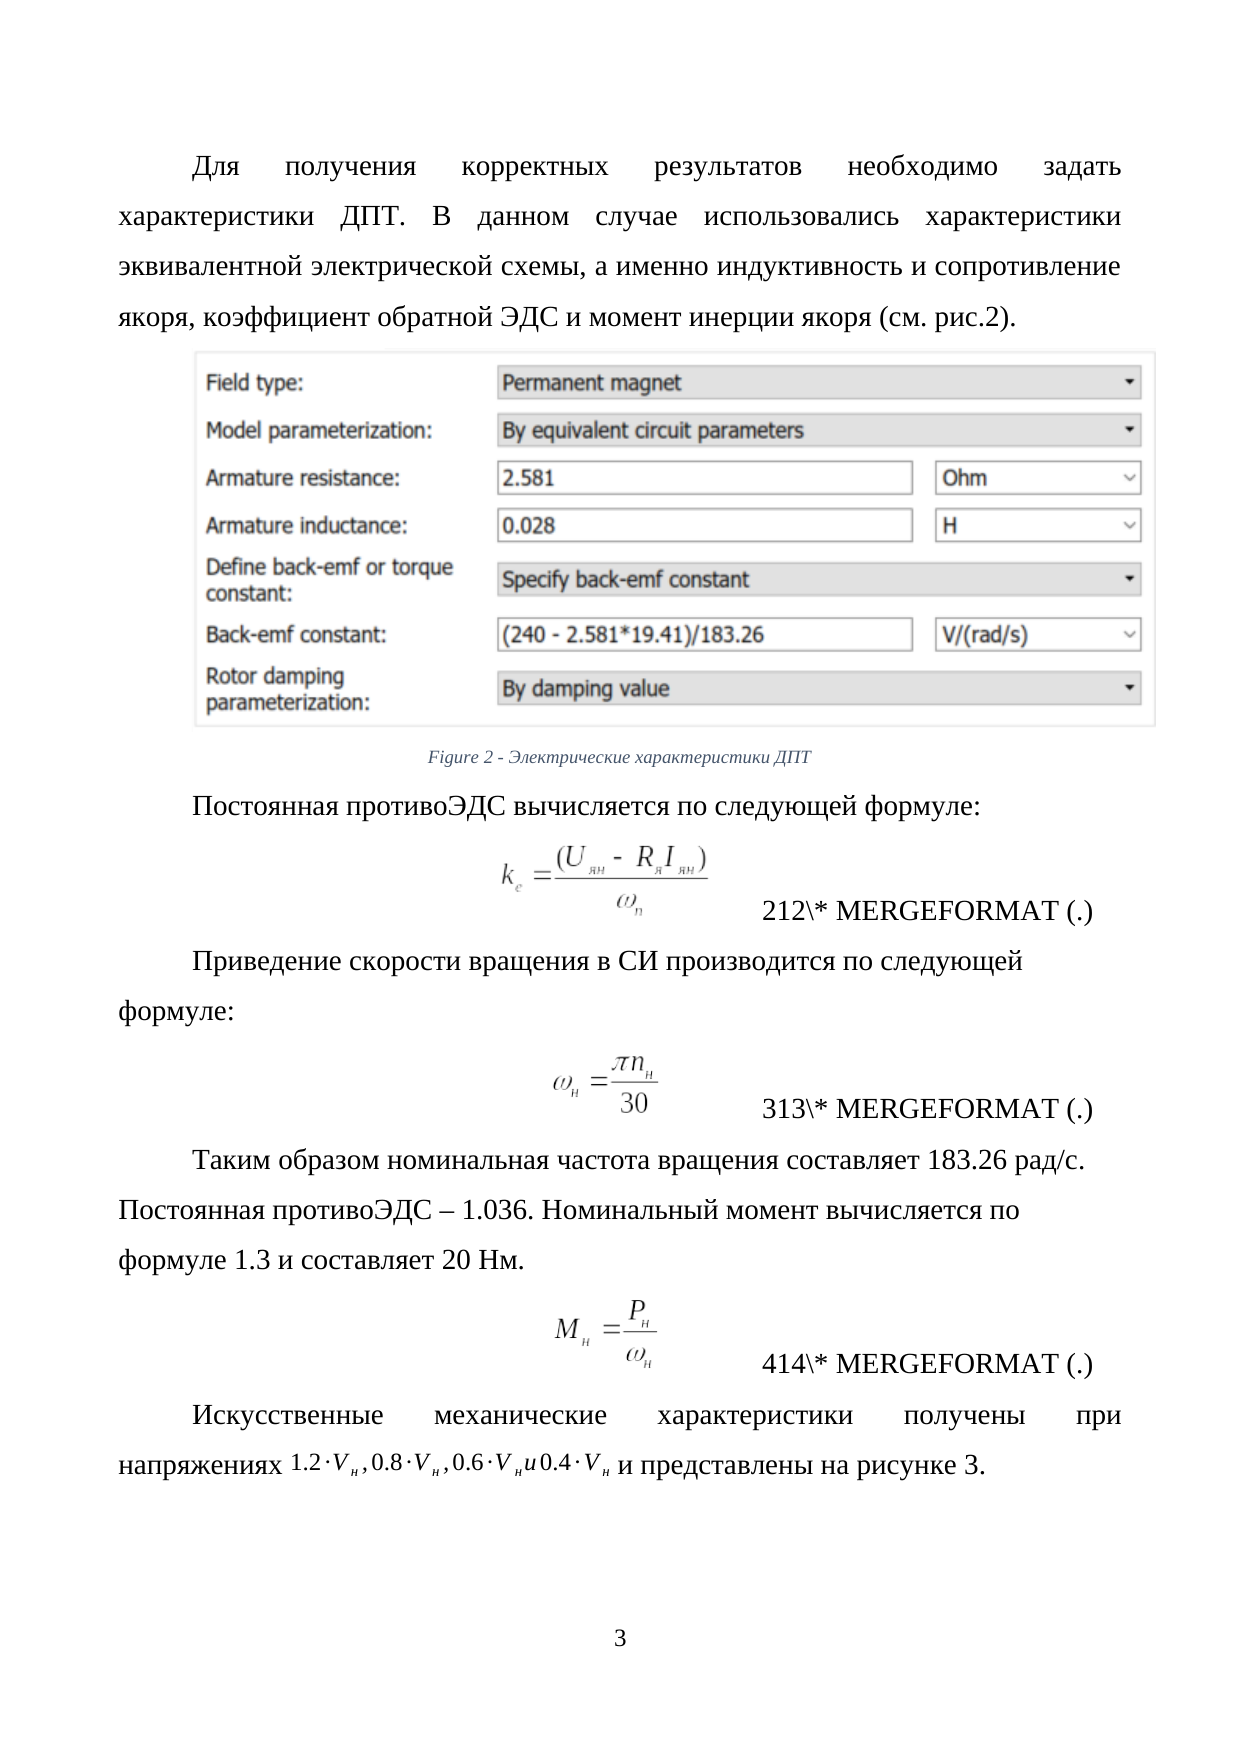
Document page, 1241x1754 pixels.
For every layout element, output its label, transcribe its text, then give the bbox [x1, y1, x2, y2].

text Приведение скорости вращения в СИ производится по следующей формуле: [118, 943, 1122, 1027]
text Таким образом номинальная частота вращения составляет 183.26 рад/с. Постоянная противоЭДС – 1.036. Номинальный момент вычисляется по формуле 1.3 и составляет 20 Нм. [118, 1142, 1122, 1276]
picture [191, 348, 1156, 732]
text Искусственные механические характеристики получены при напряжениях и представлены на рисунке 3. [118, 1397, 1122, 1481]
text Для получения корректных результатов необходимо задать характеристики ДПТ. В данном случае использовались характеристики эквивалентной электрической схемы, а именно индуктивность и сопротивление якоря, коэффициент обратной ЭДС и момент инерции якоря (см. рис.2). [118, 148, 1122, 332]
text Постоянная противоЭДС вычисляется по следующей формуле: [118, 788, 1122, 822]
